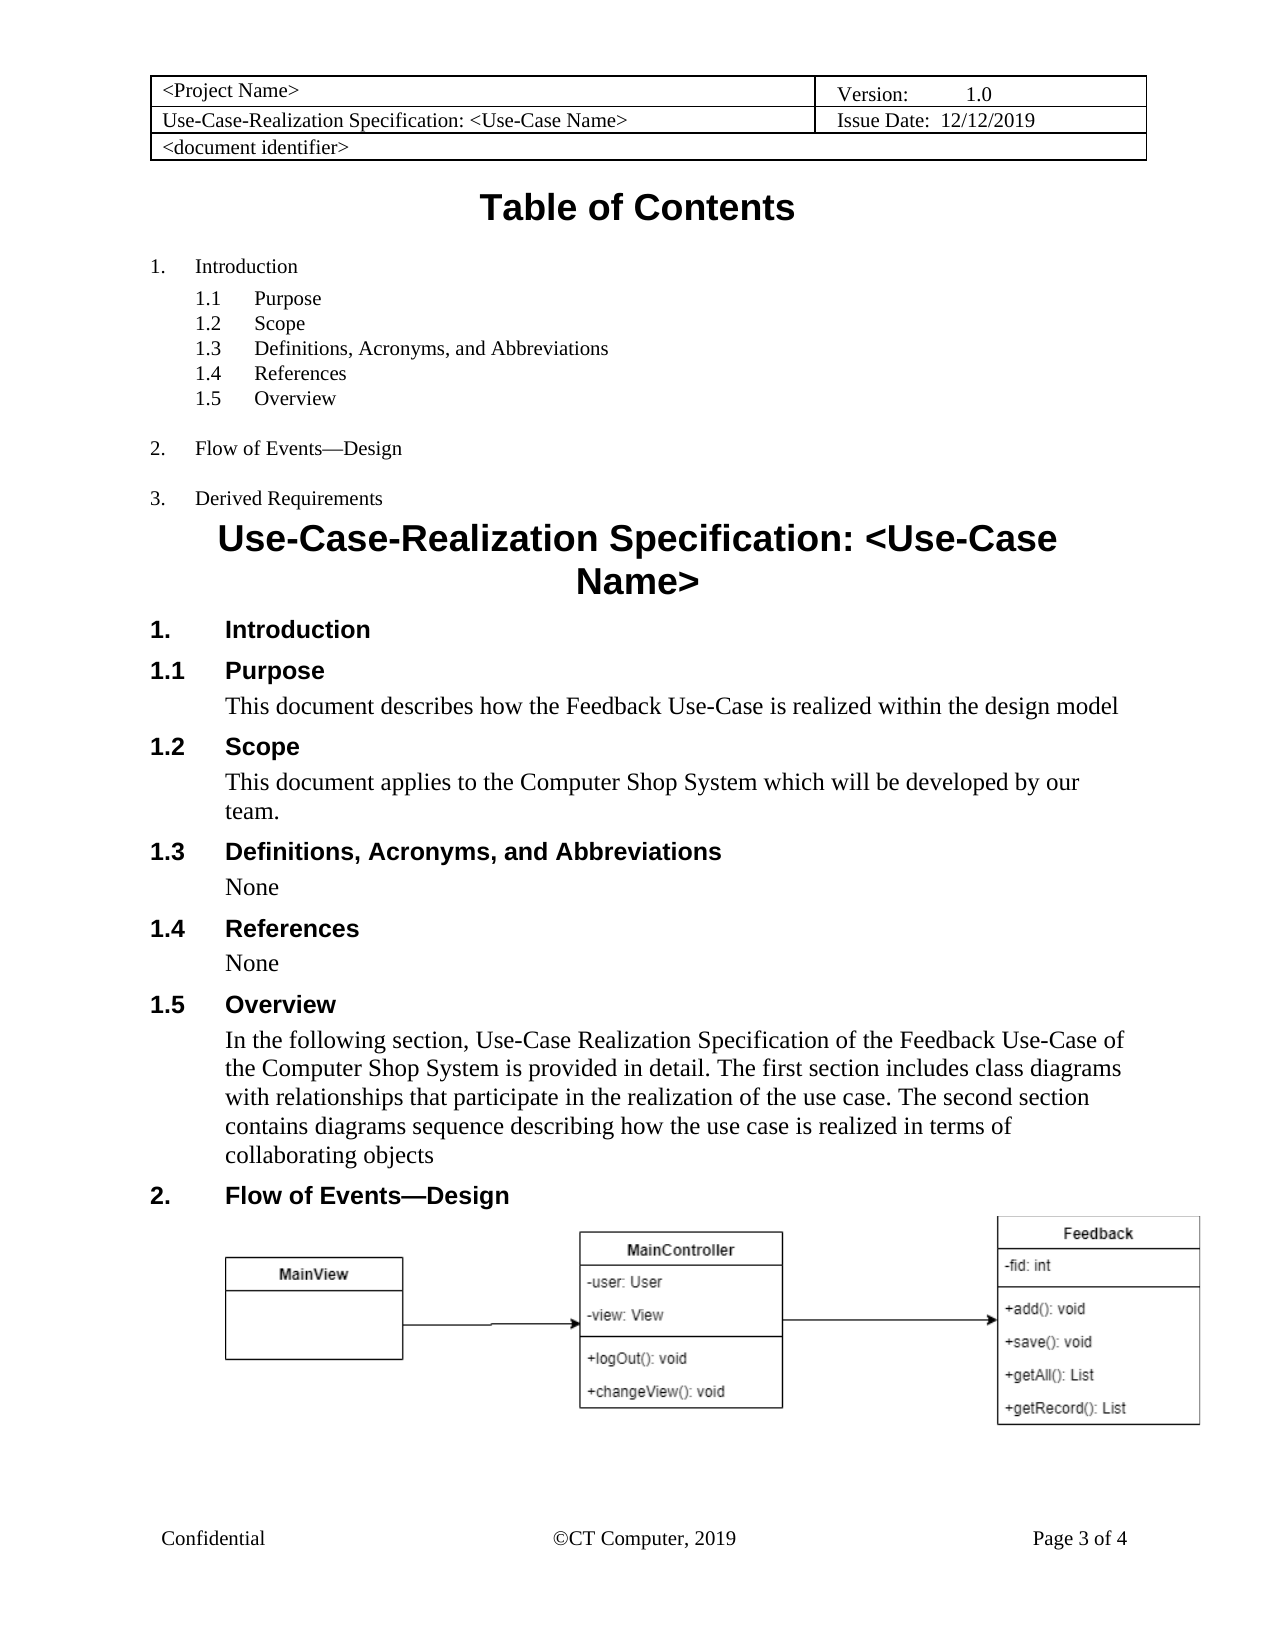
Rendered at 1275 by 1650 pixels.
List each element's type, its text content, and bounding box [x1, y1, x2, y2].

subtitle Definitions, Acronyms, and Abbreviations [150, 837, 1125, 866]
title Table of Contents [150, 185, 1125, 228]
subtitle References [150, 913, 1125, 942]
text 1.5 Overview 2 [195, 385, 1050, 410]
text 1. Introduction 2 [150, 253, 1050, 278]
subtitle Scope [150, 732, 1125, 761]
text None [225, 948, 1125, 977]
text 1.1 Purpose 2 [195, 285, 1050, 310]
picture [225, 1216, 1200, 1429]
text This document describes how the Feedback Use-Case is realized within the design model [225, 691, 1125, 720]
text None [225, 872, 1125, 901]
subtitle Introduction [150, 615, 1125, 643]
text 1.4 References 2 [195, 360, 1050, 385]
subtitle Purpose [150, 656, 1125, 685]
text This document applies to the Computer Shop System which will be developed by our team. [225, 767, 1125, 825]
text 1.3 Definitions, Acronyms, and Abbreviations 2 [195, 335, 1050, 360]
text In the following section, Use-Case Realization Specification of the Feedback Use-Case of the Computer Shop System is provided in detail. The first section includes class diagrams with relationships that participate in the realization of the use case. The second section contains diagrams sequence describing how the use case is realized in terms of collaborating objects [225, 1025, 1125, 1168]
text 2. Flow of Events—Design 2 [150, 435, 1050, 460]
subtitle Overview [150, 990, 1125, 1018]
text 1.2 Scope 2 [195, 310, 1050, 335]
text 3. Derived Requirements 2 [150, 485, 1050, 510]
subtitle Flow of Events—Design [150, 1181, 1125, 1210]
